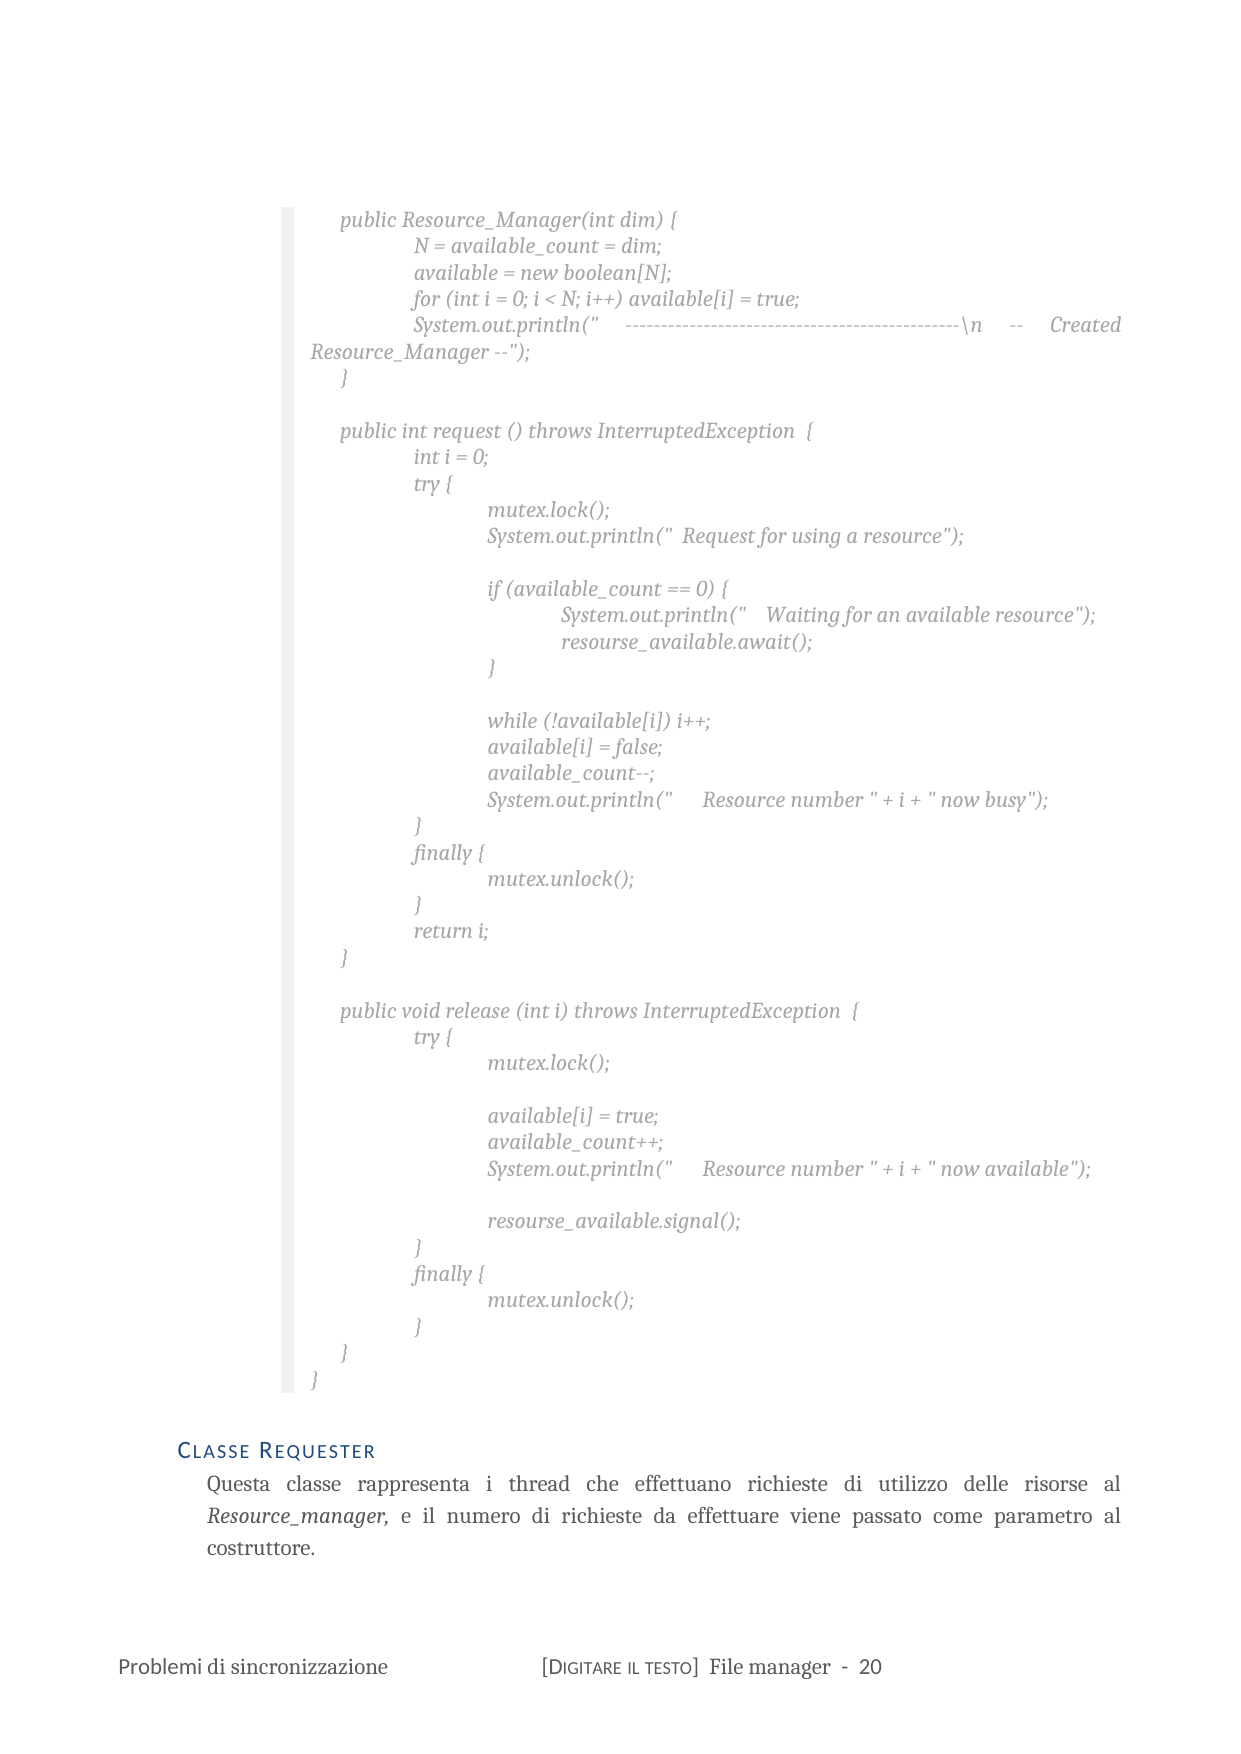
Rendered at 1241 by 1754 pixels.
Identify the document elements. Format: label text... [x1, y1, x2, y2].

text System.out.println(" Request for using a resource"); [294, 523, 1122, 549]
text finally { [294, 1261, 1122, 1287]
text finally { [294, 839, 1122, 866]
text for (int i = 0; i < N; i++) available[i] = true; [294, 286, 1122, 312]
text resourse_available.await(); [294, 628, 1122, 655]
text mutex.unlock(); [294, 1287, 1122, 1314]
text N = available_count = dim; [294, 233, 1122, 259]
text available = new boolean[N]; [294, 259, 1122, 286]
text } [294, 655, 1122, 681]
text if (available_count == 0) { [294, 576, 1122, 602]
text Questa classe rappresenta i thread che effettuano richieste di utilizzo delle risorse al Resource_manager, e il numero di richieste da effettuare viene passato come parametro al costruttore. [207, 1471, 1122, 1561]
text try { [294, 470, 1122, 497]
text int i = 0; [294, 444, 1122, 470]
text mutex.lock(); [294, 497, 1122, 523]
text } [294, 892, 1122, 918]
text mutex.lock(); [294, 1050, 1122, 1076]
text resourse_available.signal(); [294, 1208, 1122, 1234]
text while (!available[i]) i++; [294, 707, 1122, 734]
text System.out.println(" -----------------------------------------------\n -- Created Resource_Manager --"); [294, 312, 1122, 365]
text System.out.println(" Resource number " + i + " now available"); [294, 1156, 1122, 1182]
text } [294, 365, 1122, 391]
text } [294, 813, 1122, 839]
text available[i] = true; [294, 1103, 1122, 1129]
text } [294, 1366, 1122, 1393]
subtitle Classe Requester [177, 1434, 1122, 1465]
text try { [294, 1024, 1122, 1050]
text available_count--; [294, 760, 1122, 787]
text available[i] = false; [294, 734, 1122, 760]
text public int request () throws InterruptedException { [294, 418, 1122, 444]
text available_count++; [294, 1129, 1122, 1156]
text public void release (int i) throws InterruptedException { [294, 997, 1122, 1024]
text } [294, 1340, 1122, 1366]
text } [294, 1234, 1122, 1261]
text } [294, 945, 1122, 971]
text System.out.println(" Waiting for an available resource"); [294, 602, 1122, 628]
text public Resource_Manager(int dim) { [294, 207, 1122, 233]
text return i; [294, 918, 1122, 945]
text } [294, 1314, 1122, 1340]
text System.out.println(" Resource number " + i + " now busy"); [294, 787, 1122, 813]
text mutex.unlock(); [294, 866, 1122, 892]
